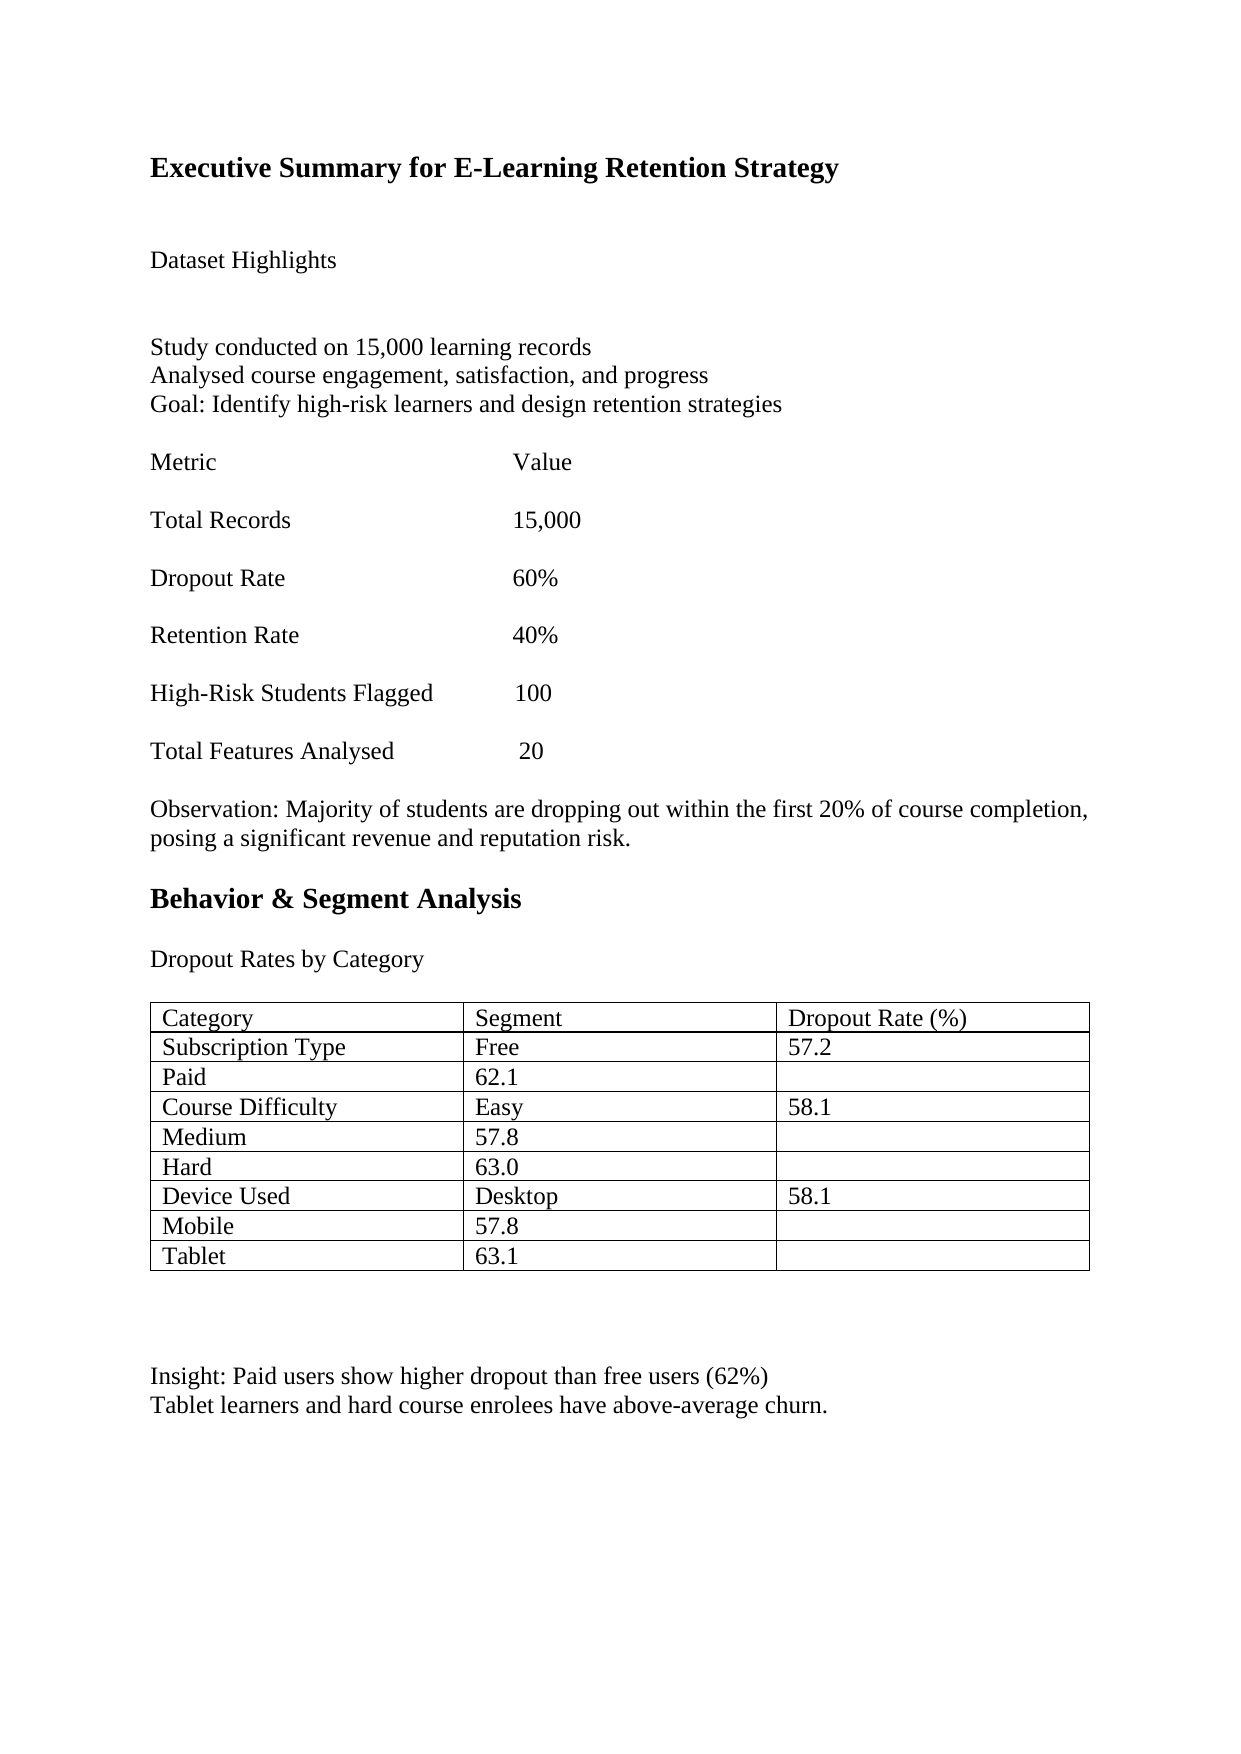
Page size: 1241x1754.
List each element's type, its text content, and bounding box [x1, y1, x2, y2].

table_cell Easy [464, 1092, 776, 1121]
table_header Segment [464, 1003, 776, 1031]
table_cell 63.0 [464, 1152, 776, 1180]
table_cell Hard [151, 1152, 463, 1180]
table_cell Subscription Type [151, 1033, 463, 1061]
text Dropout Rate 60% [150, 563, 1090, 591]
text Study conducted on 15,000 learning records Analysed course engagement, satisfaction, and progress Goal: Identify high-risk learners and design retention strategies Metric Value [150, 303, 1090, 476]
table_cell 57.8 [464, 1122, 776, 1151]
table_header Dropout Rate (%) [777, 1003, 1089, 1031]
text Observation: Majority of students are dropping out within the first 20% of course completion, posing a significant revenue and reputation risk. [150, 794, 1090, 852]
table_cell Paid [151, 1062, 463, 1091]
table_cell [777, 1122, 1089, 1151]
text Retention Rate 40% [150, 621, 1090, 649]
table_cell [777, 1211, 1089, 1240]
text Executive Summary for E-Learning Retention Strategy [150, 150, 1090, 183]
text High-Risk Students Flagged 100 [150, 678, 1090, 707]
table_cell 58.1 [777, 1092, 1089, 1121]
text Insight: Paid users show higher dropout than free users (62%) Tablet learners and hard course enrolees have above-average churn. [150, 1361, 1090, 1419]
table_cell [777, 1241, 1089, 1270]
text Total Records 15,000 [150, 505, 1090, 533]
text Dropout Rates by Category [150, 944, 1090, 972]
table_cell 58.1 [777, 1181, 1089, 1210]
text Dataset Highlights [150, 213, 1090, 274]
table_cell 57.8 [464, 1211, 776, 1240]
table_cell 57.2 [777, 1033, 1089, 1061]
table_header Category [151, 1003, 463, 1031]
table_cell Tablet [151, 1241, 463, 1270]
table_cell Medium [151, 1122, 463, 1151]
table_cell Free [464, 1033, 776, 1061]
table_cell [777, 1062, 1089, 1091]
table_cell Course Difficulty [151, 1092, 463, 1121]
table_cell Mobile [151, 1211, 463, 1240]
table_cell Device Used [151, 1181, 463, 1210]
table_cell [777, 1152, 1089, 1180]
text Total Features Analysed 20 [150, 736, 1090, 765]
table_cell 62.1 [464, 1062, 776, 1091]
text Behavior & Segment Analysis [150, 881, 1090, 914]
table_cell 63.1 [464, 1241, 776, 1270]
table_cell Desktop [464, 1181, 776, 1210]
